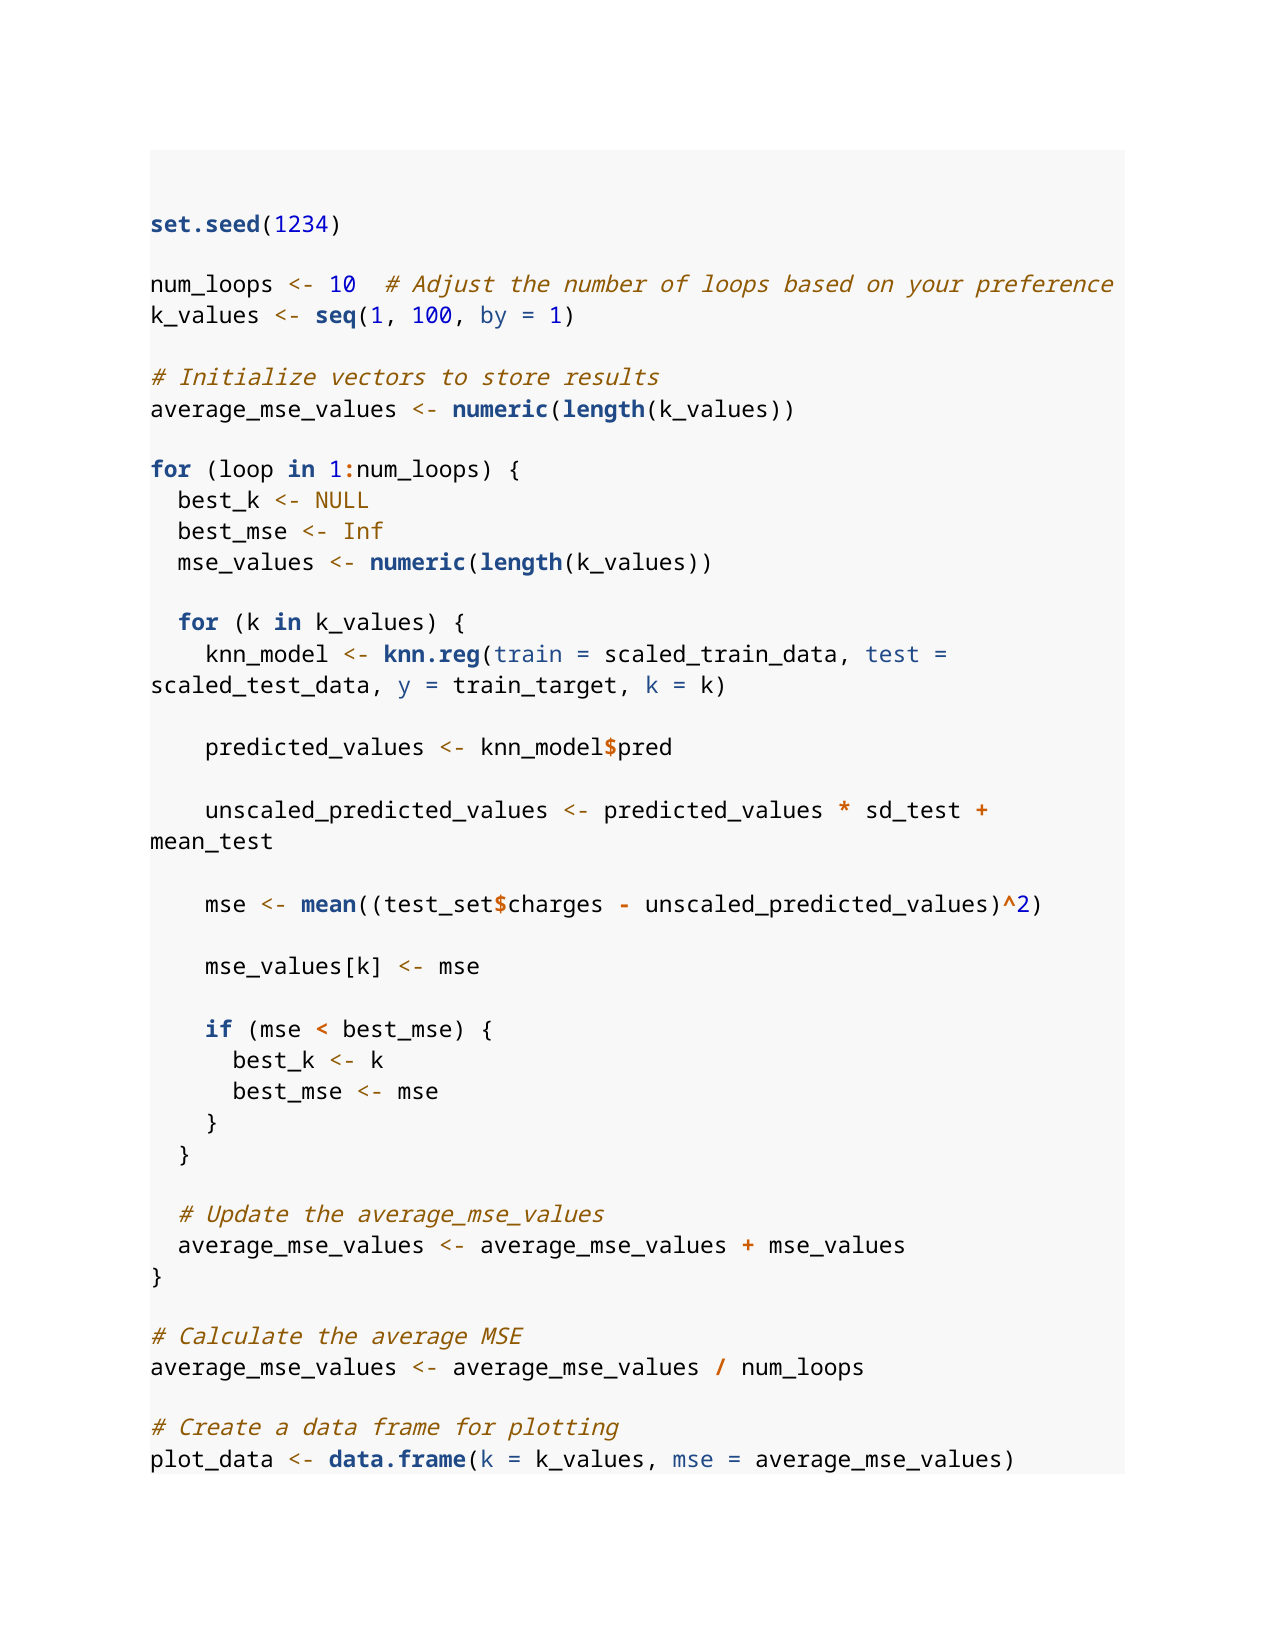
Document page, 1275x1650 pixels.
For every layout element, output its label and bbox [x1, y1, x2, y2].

text [150, 150, 1125, 1474]
